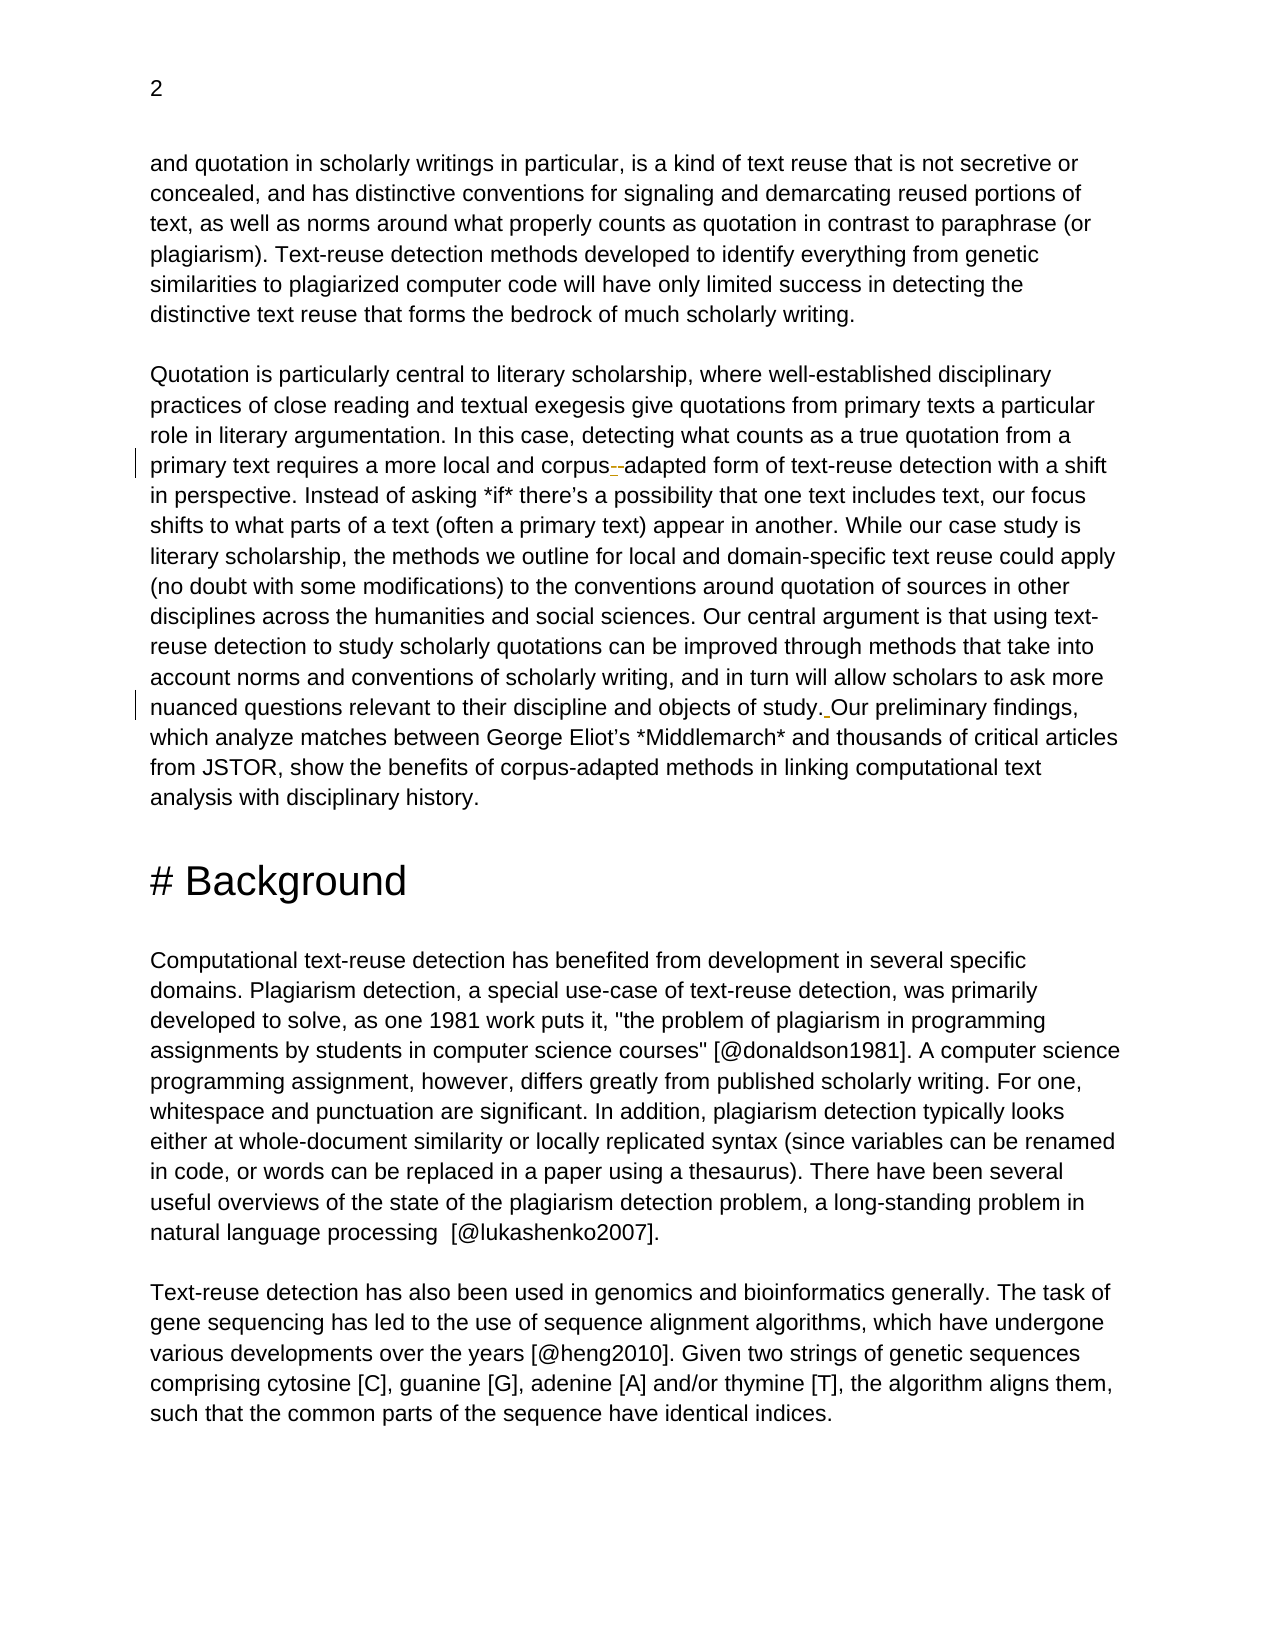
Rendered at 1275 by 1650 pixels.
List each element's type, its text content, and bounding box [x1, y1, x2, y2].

text Computational text-reuse detection has benefited from development in several specific domains. Plagiarism detection, a special use-case of text-reuse detection, was primarily developed to solve, as one 1981 work puts it, "the problem of plagiarism in programming assignments by students in computer science courses" [@donaldson1981]. A computer science programming assignment, however, differs greatly from published scholarly writing. For one, whitespace and punctuation are significant. In addition, plagiarism detection typically looks either at whole-document similarity or locally replicated syntax (since variables can be renamed in code, or words can be replaced in a paper using a thesaurus). There have been several useful overviews of the state of the plagiarism detection problem, a long-standing problem in natural language processing [@lukashenko2007]. [150, 947, 1125, 1245]
subtitle # Background [150, 856, 1125, 904]
text Quotation is particularly central to literary scholarship, where well-established disciplinary practices of close reading and textual exegesis give quotations from primary texts a particular role in literary argumentation. In this case, detecting what counts as a true quotation from a primary text requires a more local and corpusadapted form of text-reuse detection with a shift in perspective. Instead of asking *if* there’s a possibility that one text includes text, our focus shifts to what parts of a text (often a primary text) appear in another. While our case study is literary scholarship, the methods we outline for local and domain-specific text reuse could apply (no doubt with some modifications) to the conventions around quotation of sources in other disciplines across the humanities and social sciences. Our central argument is that using text-reuse detection to study scholarly quotations can be improved through methods that take into account norms and conventions of scholarly writing, and in turn will allow scholars to ask more nuanced questions relevant to their discipline and objects of study.Our preliminary findings, which analyze matches between George Eliot’s *Middlemarch* and thousands of critical articles from JSTOR, show the benefits of corpus-adapted methods in linking computational text analysis with disciplinary history. [150, 361, 1125, 811]
text Text-reuse detection has also been used in genomics and bioinformatics generally. The task of gene sequencing has led to the use of sequence alignment algorithms, which have undergone various developments over the years [@heng2010]. Given two strings of genetic sequences comprising cytosine [C], guanine [G], adenine [A] and/or thymine [T], the algorithm aligns them, such that the common parts of the sequence have identical indices. [150, 1279, 1125, 1426]
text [150, 150, 1125, 327]
